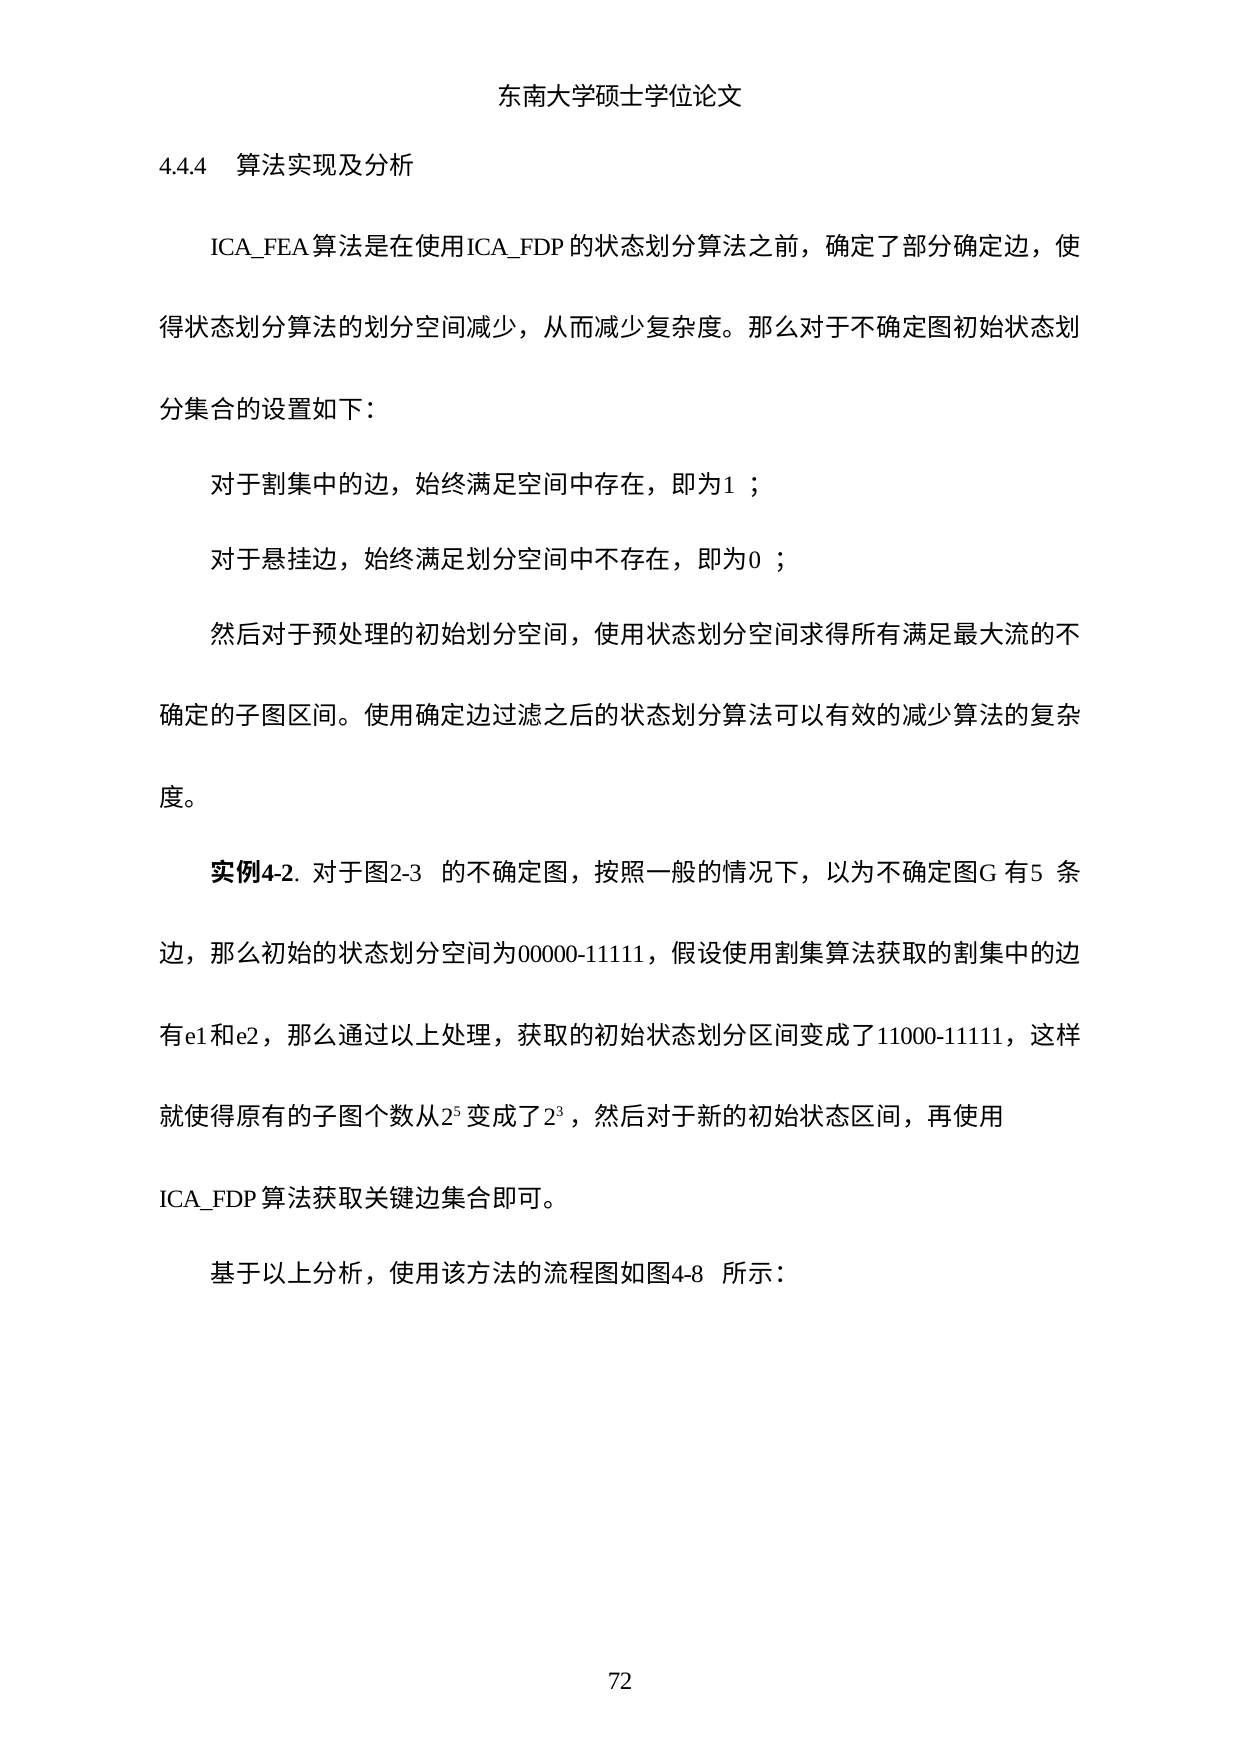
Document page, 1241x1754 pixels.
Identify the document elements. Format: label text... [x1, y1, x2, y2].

subtitle 4.4.4 算法实现及分析 [159, 130, 1081, 198]
text 实例4-2. 对于图2-3的不确定图，按照一般的情况下，以为不确定图G有5条边，那么初始的状态划分空间为00000-11111，假设使用割集算法获取的割集中的边有e1和e2，那么通过以上处理，获取的初始状态划分区间变成了11000-11111，这样就使得原有的子图个数从25变成了23，然后对于新的初始状态区间，再使用ICA_FDP算法获取关键边集合即可。 [159, 837, 1081, 1230]
text 基于以上分析，使用该方法的流程图如图4-8所示： [159, 1237, 1081, 1305]
text 对于割集中的边，始终满足空间中存在，即为1； [159, 448, 1081, 516]
text 对于悬挂边，始终满足划分空间中不存在，即为0； [159, 523, 1081, 591]
text 然后对于预处理的初始划分空间，使用状态划分空间求得所有满足最大流的不确定的子图区间。使用确定边过滤之后的状态划分算法可以有效的减少算法的复杂度。 [159, 598, 1081, 829]
text ICA_FEA算法是在使用ICA_FDP的状态划分算法之前，确定了部分确定边，使得状态划分算法的划分空间减少，从而减少复杂度。那么对于不确定图初始状态划分集合的设置如下： [159, 210, 1081, 441]
